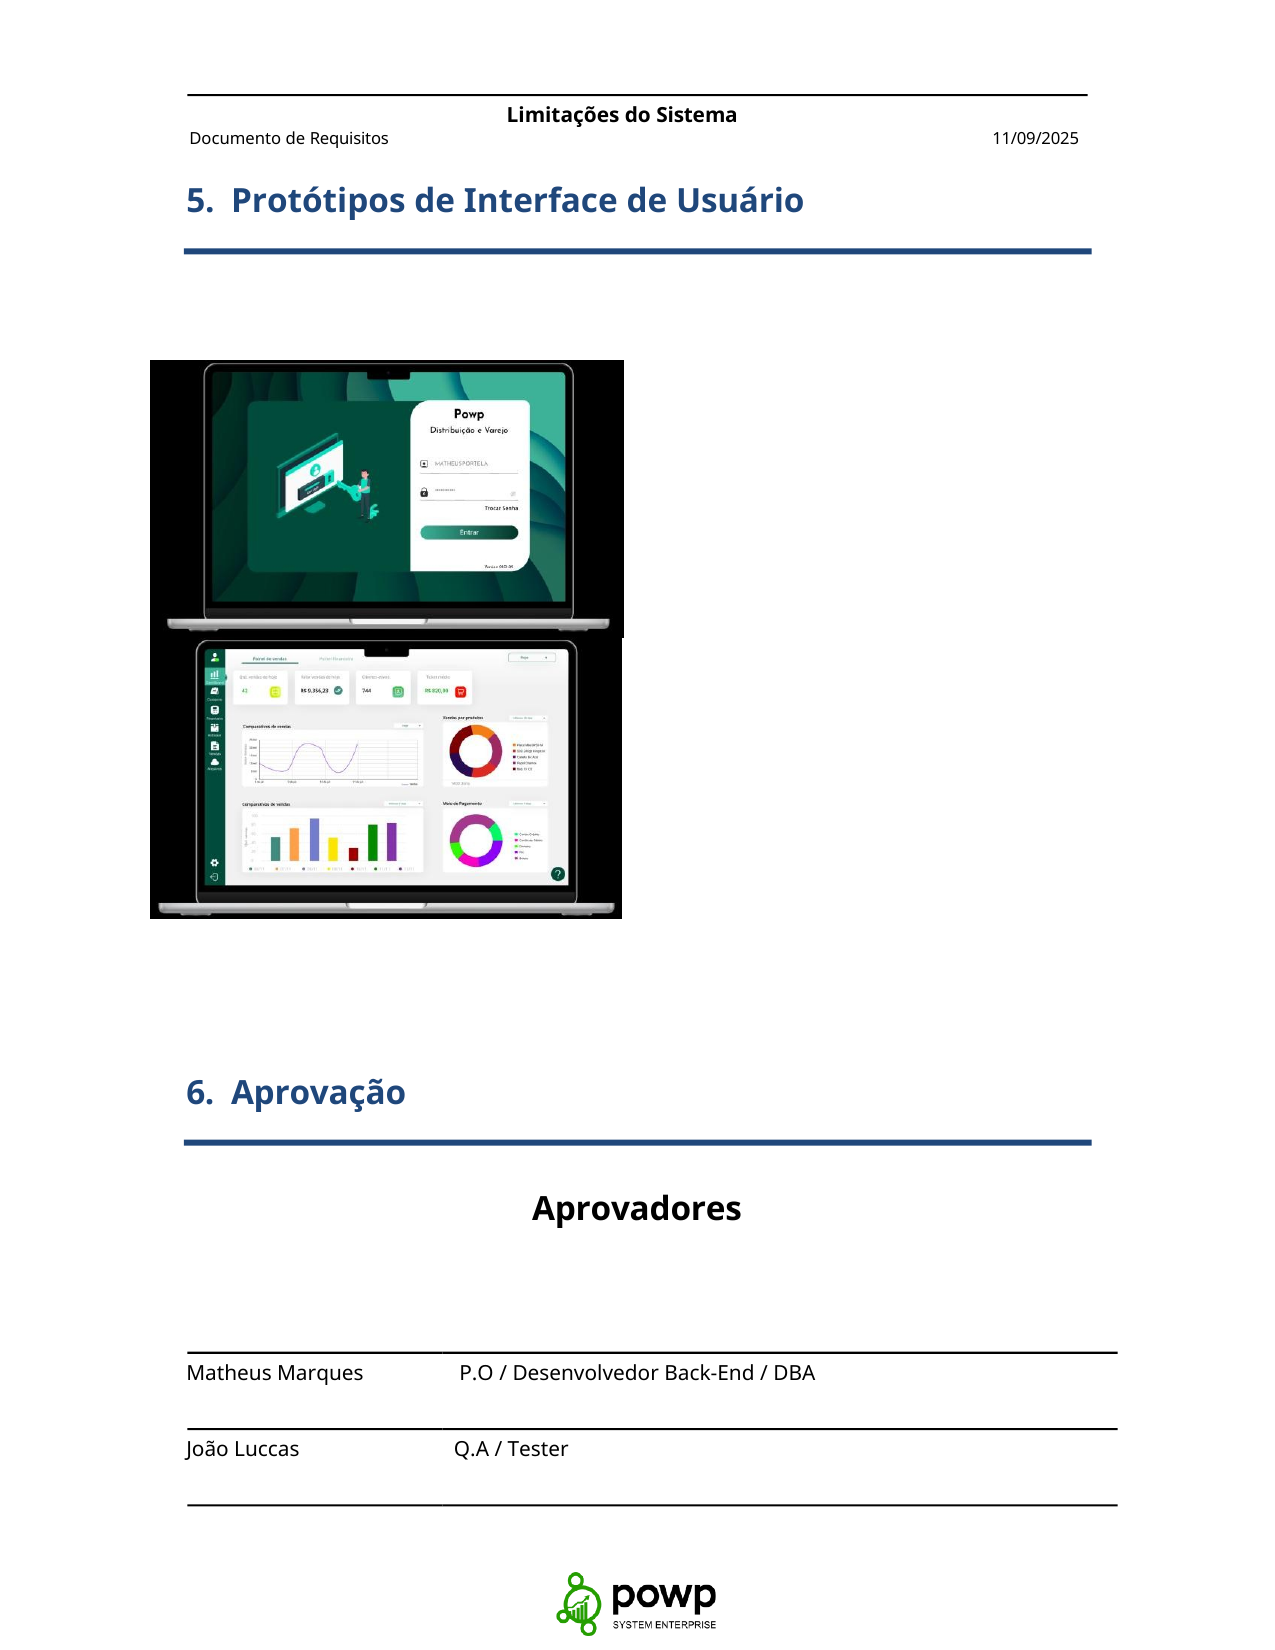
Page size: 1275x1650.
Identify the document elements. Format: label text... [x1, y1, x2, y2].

picture [150, 360, 624, 919]
list Aprovação [186, 1069, 1127, 1114]
list Protótipos de Interface de Usuário [186, 177, 1127, 222]
text Aprovadores [177, 1185, 1097, 1231]
picture [556, 1572, 716, 1636]
text Matheus Marques P.O / Desenvolvedor Back-End / DBA João Luccas Q.A / Tester [186, 1311, 845, 1463]
